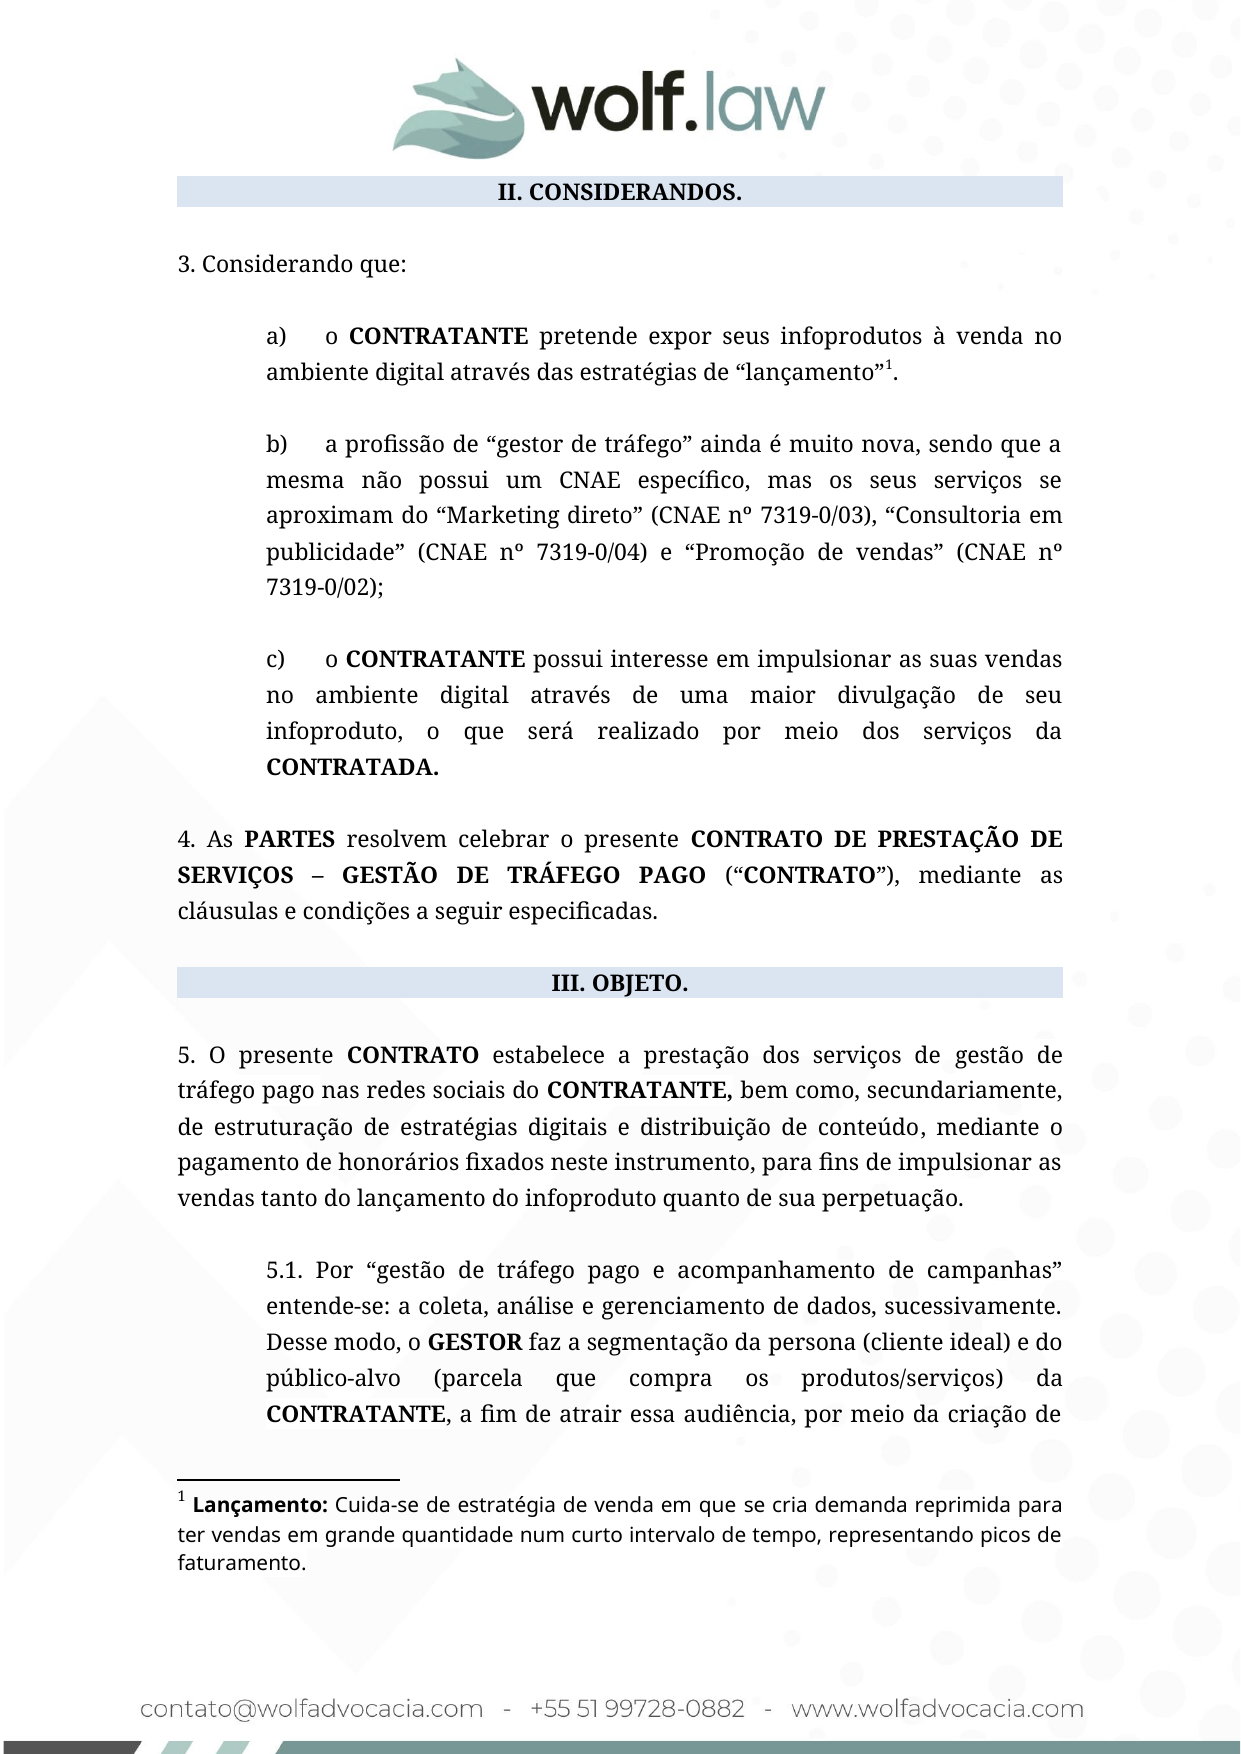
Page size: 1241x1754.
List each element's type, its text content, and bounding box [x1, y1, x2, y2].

subtitle III. OBJETO. [177, 967, 1063, 998]
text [266, 1254, 1063, 1429]
list o CONTRATANTE possui interesse em impulsionar as suas vendas no ambiente digital através de uma maior divulgação de seu infoproduto, o que será realizado por meio dos serviços da CONTRATADA. [266, 643, 1063, 679]
picture [3, 0, 1241, 1754]
subtitle II. CONSIDERANDOS. [177, 176, 1063, 207]
text 4. As PARTES resolvem celebrar o presente CONTRATO DE PRESTAÇÃO DE SERVIÇOS – GESTÃO DE TRÁFEGO PAGO (“CONTRATO”), mediante as cláusulas e condições a seguir especificadas. [177, 823, 1063, 926]
list a profissão de “gestor de tráfego” ainda é muito nova, sendo que a mesma não possui um CNAE específico, mas os seus serviços se aproximam do “Marketing direto” (CNAE nº 7319-0/03), “Consultoria em publicidade” (CNAE nº 7319-0/04) e “Promoção de vendas” (CNAE nº 7319-0/02); [266, 428, 1063, 464]
text 3. Considerando que: [177, 248, 1063, 279]
text 5. O presente CONTRATO estabelece a prestação dos serviços de gestão de tráfego pago nas redes sociais do CONTRATANTE, bem como, secundariamente, de estruturação de estratégias digitais e distribuição de conteúdo, mediante o pagamento de honorários fixados neste instrumento, para fins de impulsionar as vendas tanto do lançamento do infoproduto quanto de sua perpetuação. [177, 1038, 1063, 1213]
list o CONTRATANTE pretende expor seus infoprodutos à venda no ambiente digital através das estratégias de “lançamento”. [266, 320, 1063, 387]
list a profissão de “gestor de tráfego” ainda é muito nova, sendo que a mesma não possui um CNAE específico, mas os seus serviços se aproximam do “Marketing direto” (CNAE nº 7319-0/03), “Consultoria em publicidade” (CNAE nº 7319-0/04) e “Promoção de vendas” (CNAE nº 7319-0/02); [266, 495, 1063, 603]
list o CONTRATANTE possui interesse em impulsionar as suas vendas no ambiente digital através de uma maior divulgação de seu infoproduto, o que será realizado por meio dos serviços da CONTRATADA. [266, 746, 1063, 782]
